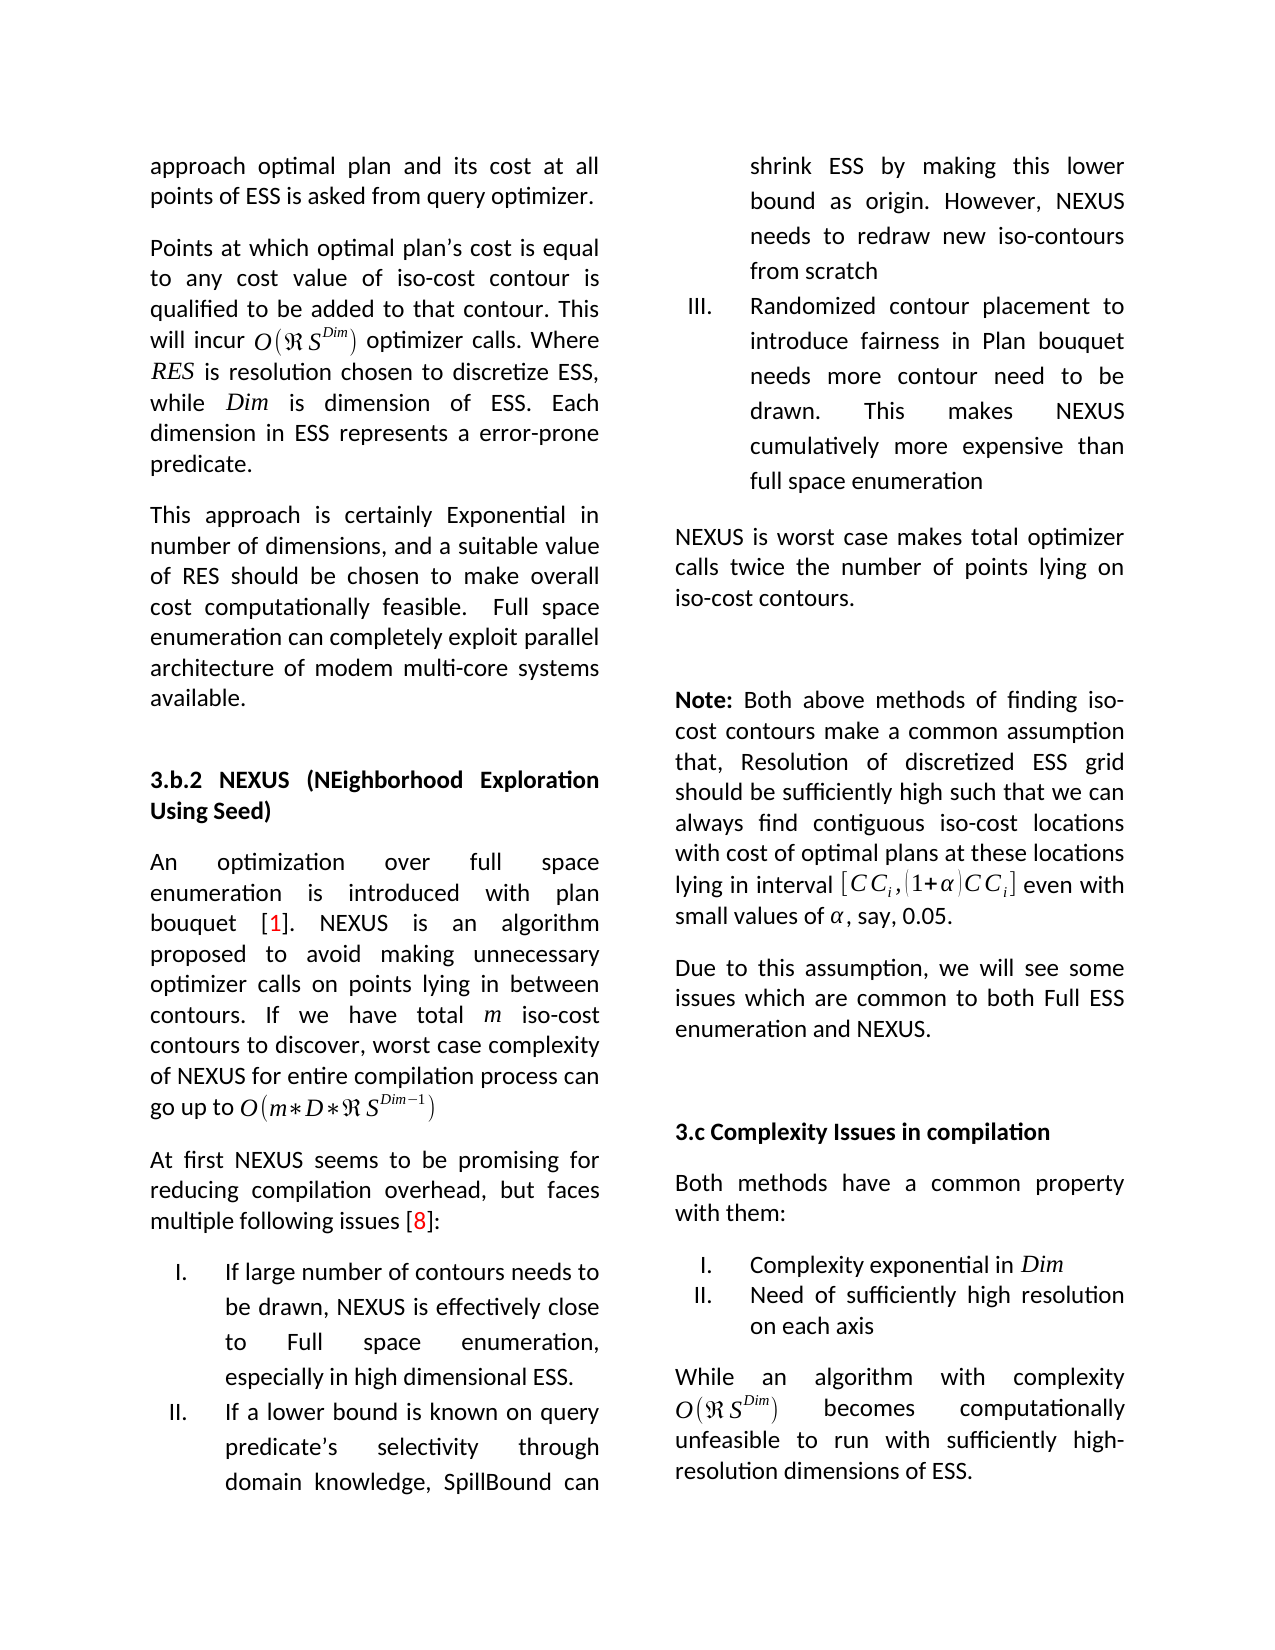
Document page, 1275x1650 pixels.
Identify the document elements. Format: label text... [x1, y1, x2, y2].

list If large number of contours needs to be drawn, NEXUS is effectively close to Full space enumeration, especially in high dimensional ESS. [187, 1256, 600, 1392]
text While an algorithm with complexity becomes computationally unfeasible to run with sufficiently high-resolution dimensions of ESS. [675, 1361, 1125, 1486]
text Due to this assumption, we will see some issues which are common to both Full ESS enumeration and NEXUS. [675, 952, 1125, 1043]
text 3.b.2 NEXUS (NEighborhood Exploration Using Seed) [150, 734, 600, 825]
text At first NEXUS seems to be promising for reducing compilation overhead, but faces multiple following issues [8]: [150, 1144, 600, 1236]
list Need of sufficiently high resolution on each axis [712, 1279, 1125, 1340]
list If a lower bound is known on query predicate’s selectivity through domain knowledge, SpillBound can shrink ESS by making this lower bound as origin. However, NEXUS needs to redraw new iso-contours from scratch [187, 1396, 600, 1497]
text Both methods have a common property with them: [675, 1167, 1125, 1228]
text 3.c Complexity Issues in compilation [675, 1116, 1125, 1146]
list Complexity exponential in [712, 1249, 1125, 1279]
text NEXUS is worst case makes total optimizer calls twice the number of points lying on iso-cost contours. [675, 521, 1125, 612]
list If a lower bound is known on query predicate’s selectivity through domain knowledge, SpillBound can shrink ESS by making this lower bound as origin. However, NEXUS needs to redraw new iso-contours from scratch [712, 150, 1125, 286]
text This approach is certainly Exponential in number of dimensions, and a suitable value of RES should be chosen to make overall cost computationally feasible. Full space enumeration can completely exploit parallel architecture of modem multi-core systems available. [150, 499, 600, 713]
list Randomized contour placement to introduce fairness in Plan bouquet needs more contour need to be drawn. This makes NEXUS cumulatively more expensive than full space enumeration [712, 290, 1125, 496]
text An optimization over full space enumeration is introduced with plan bouquet [1]. NEXUS is an algorithm proposed to avoid making unnecessary optimizer calls on points lying in between contours. If we have total iso-cost contours to discover, worst case complexity of NEXUS for entire compilation process can go up to [150, 846, 600, 1123]
text Note: Both above methods of finding iso-cost contours make a common assumption that, Resolution of discretized ESS grid should be sufficiently high such that we can always find contiguous iso-cost locations with cost of optimal plans at these locations lying in interval even with small values of , say, 0.05. [675, 684, 1125, 931]
